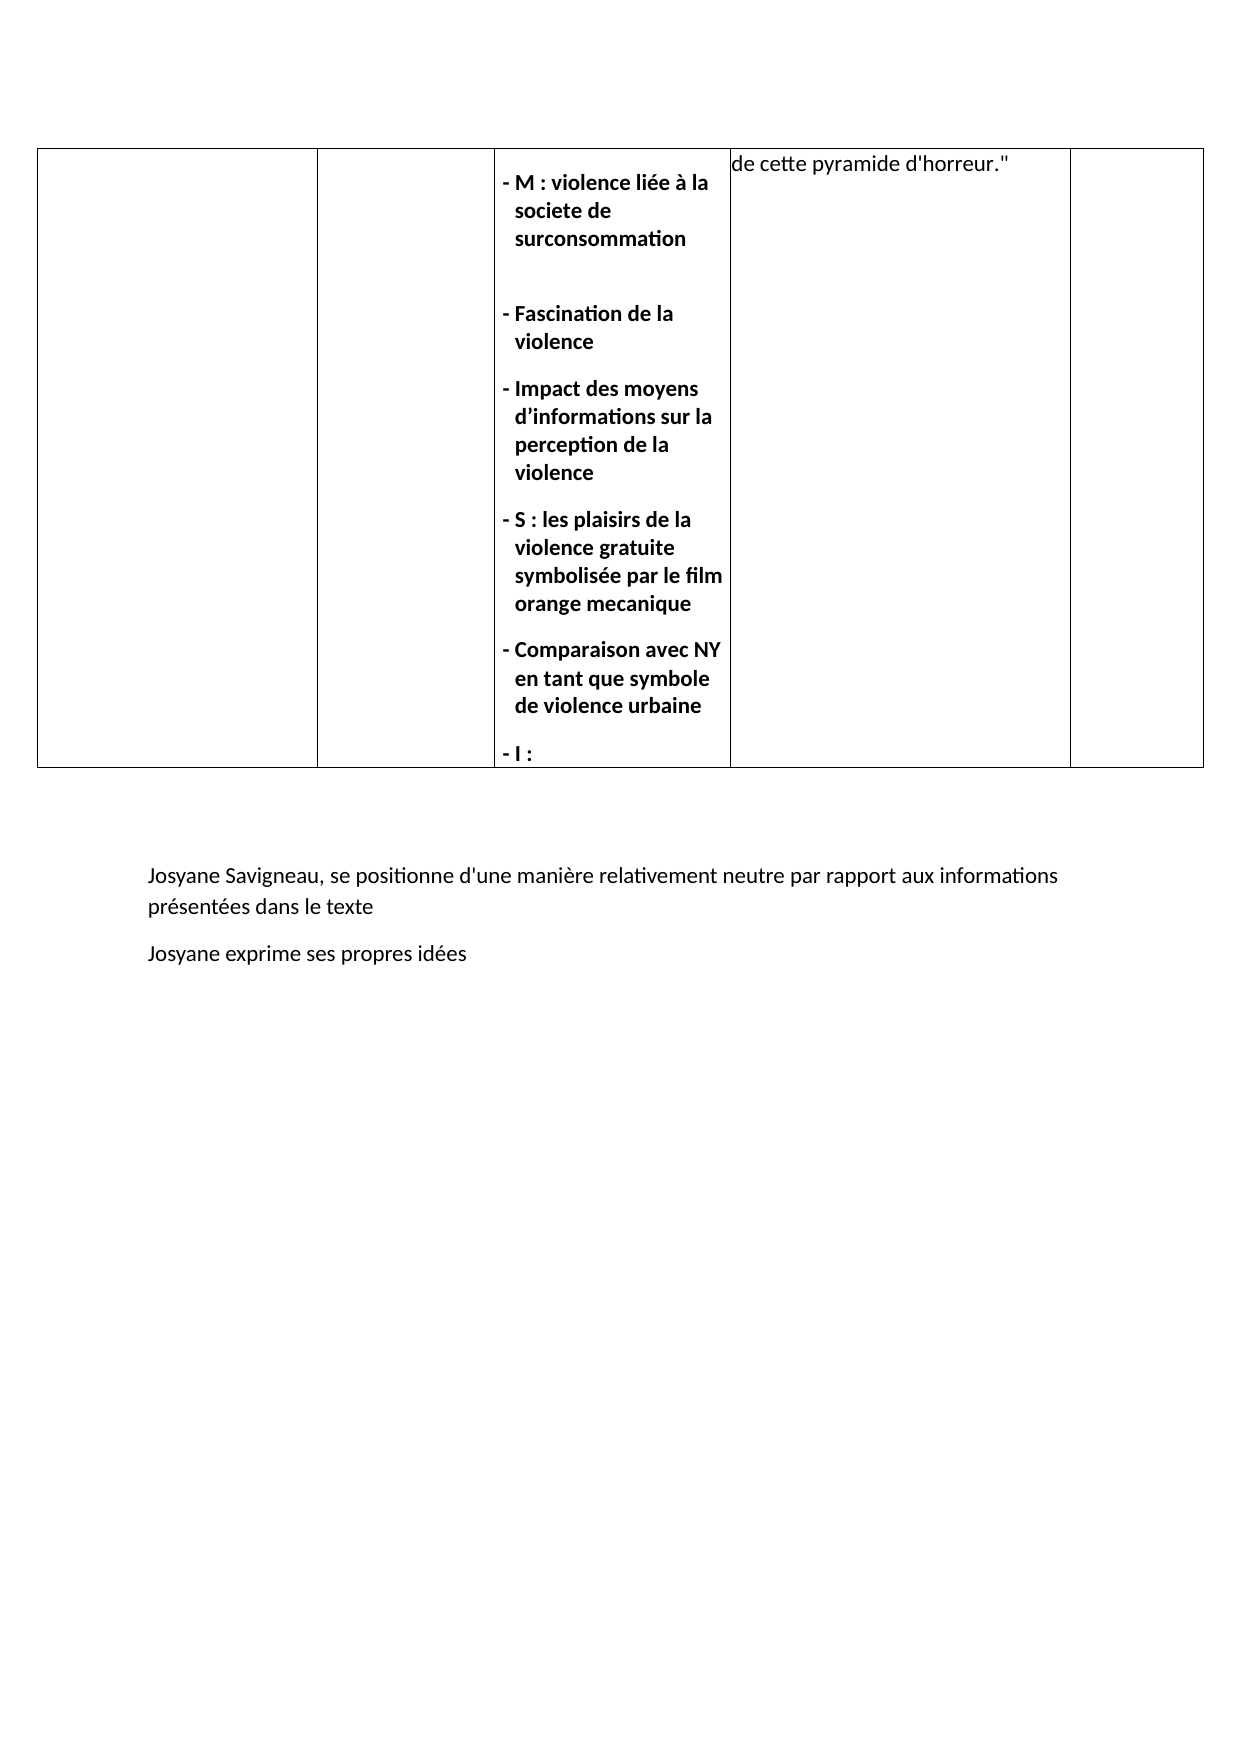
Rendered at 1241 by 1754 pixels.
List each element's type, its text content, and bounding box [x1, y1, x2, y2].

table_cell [731, 149, 1070, 767]
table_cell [38, 149, 317, 767]
text Josyane Savigneau, se positionne d'une manière relativement neutre par rapport aux informations présentées dans le texte [148, 862, 1093, 920]
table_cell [495, 149, 730, 767]
text Josyane exprime ses propres idées [148, 939, 1093, 967]
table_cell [318, 149, 494, 767]
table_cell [1071, 149, 1203, 767]
